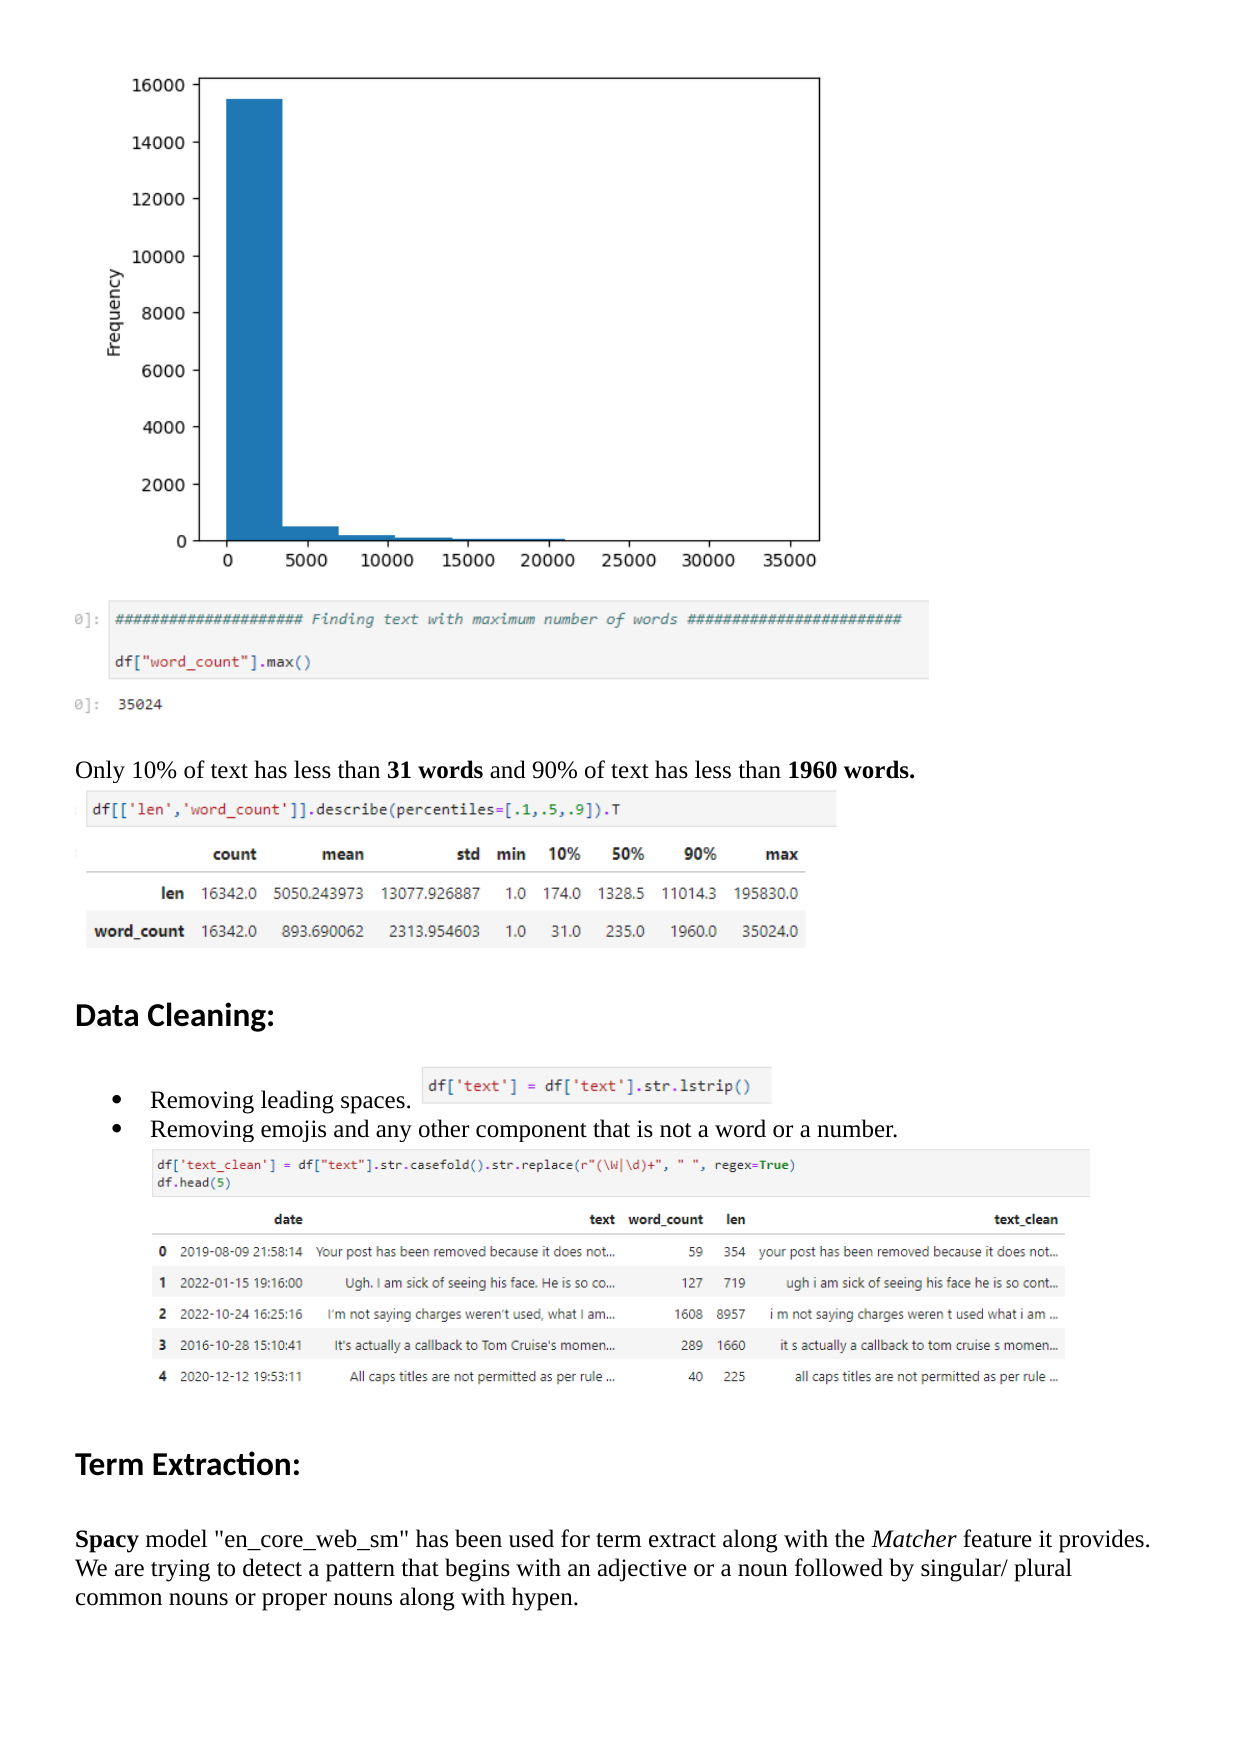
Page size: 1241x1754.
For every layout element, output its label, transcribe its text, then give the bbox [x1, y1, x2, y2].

picture [417, 1063, 772, 1109]
list Removing emojis and any other component that is not a word or a number. [112, 1114, 1165, 1142]
text Only 10% of text has less than 31 words and 90% of text has less than 1960 words. [75, 755, 1165, 784]
text Term Extraction: [75, 1443, 1165, 1483]
picture [75, 75, 929, 727]
text Spacy model "en_core_web_sm" has been used for term extract along with the Matcher feature it provides. [75, 1524, 1165, 1553]
picture [75, 783, 837, 966]
text We are trying to detect a pattern that begins with an adjective or a noun followed by singular/ plural common nouns or proper nouns along with hypen. [75, 1553, 1165, 1610]
text Data Cleaning: [75, 994, 1165, 1034]
picture [150, 1142, 1091, 1402]
